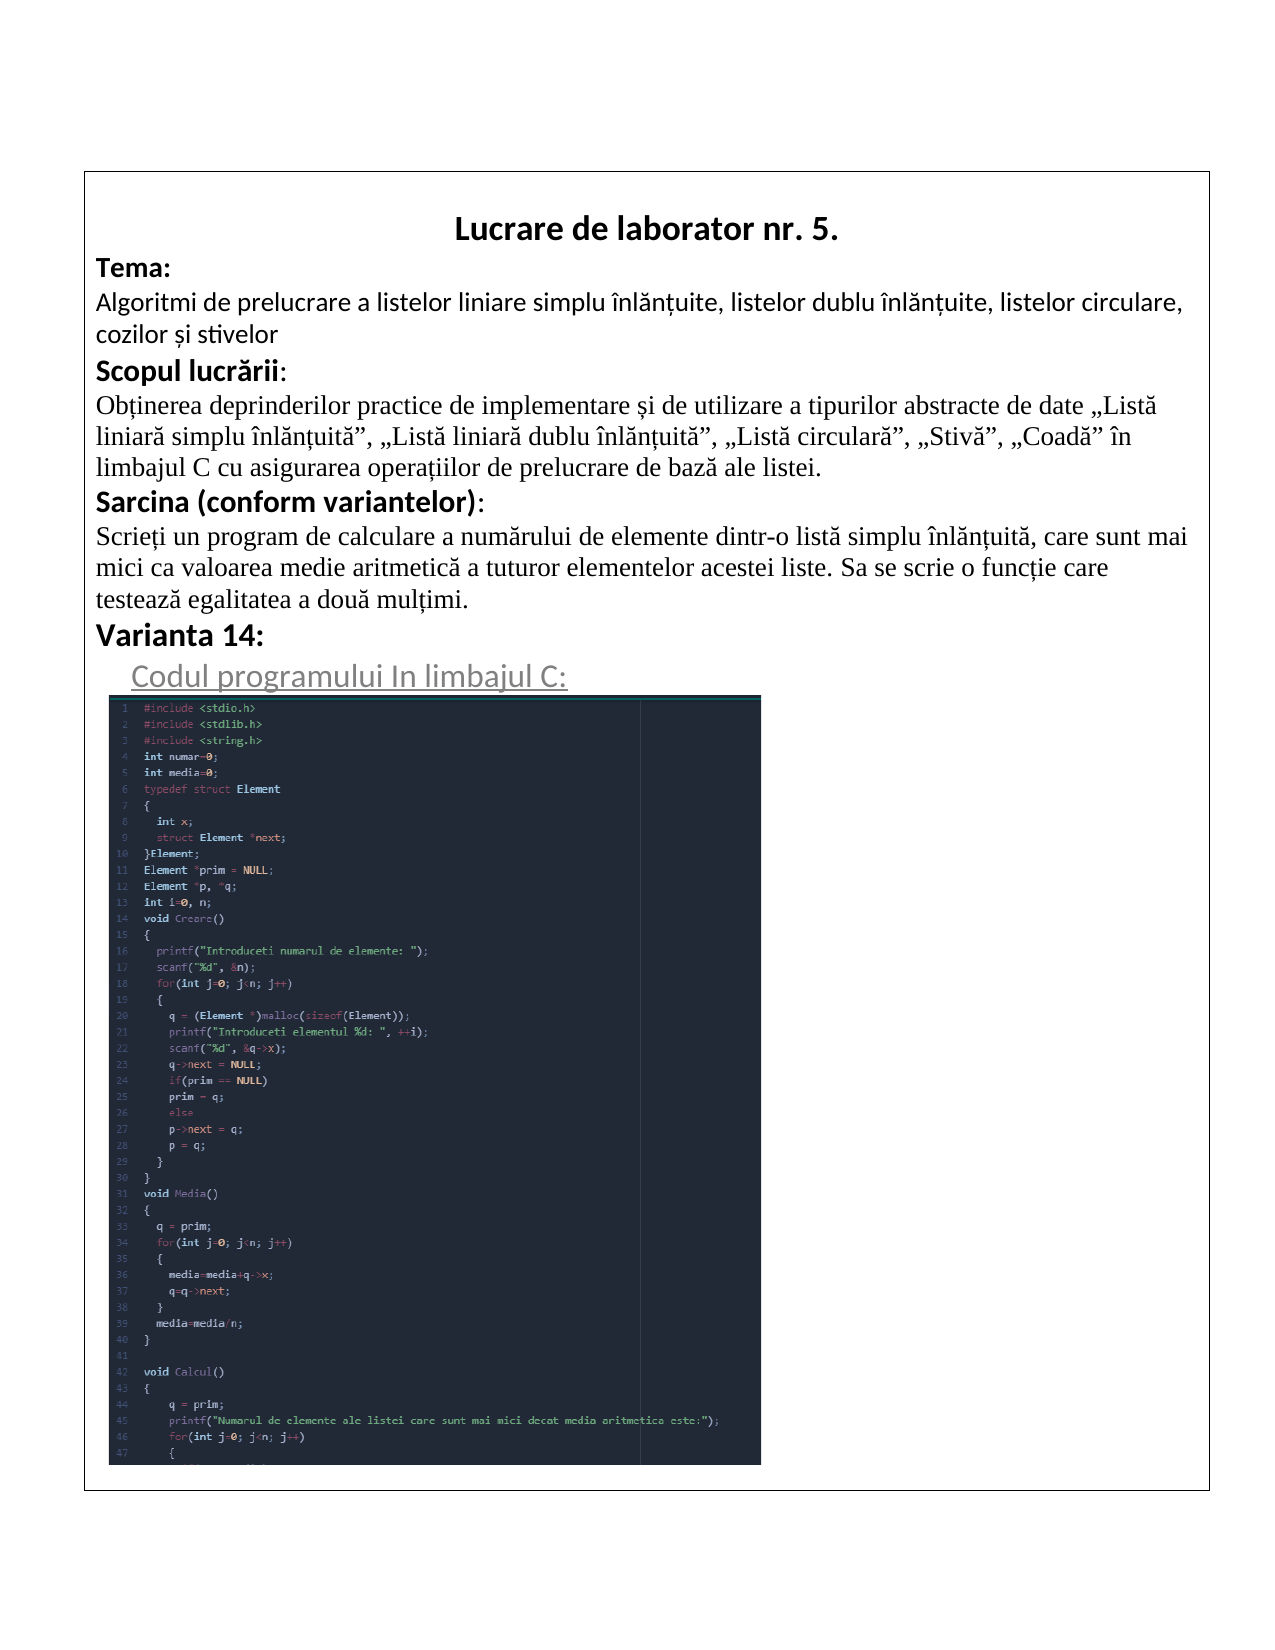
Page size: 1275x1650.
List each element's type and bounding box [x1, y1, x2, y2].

table_header [85, 172, 1209, 1490]
picture [108, 695, 762, 1465]
